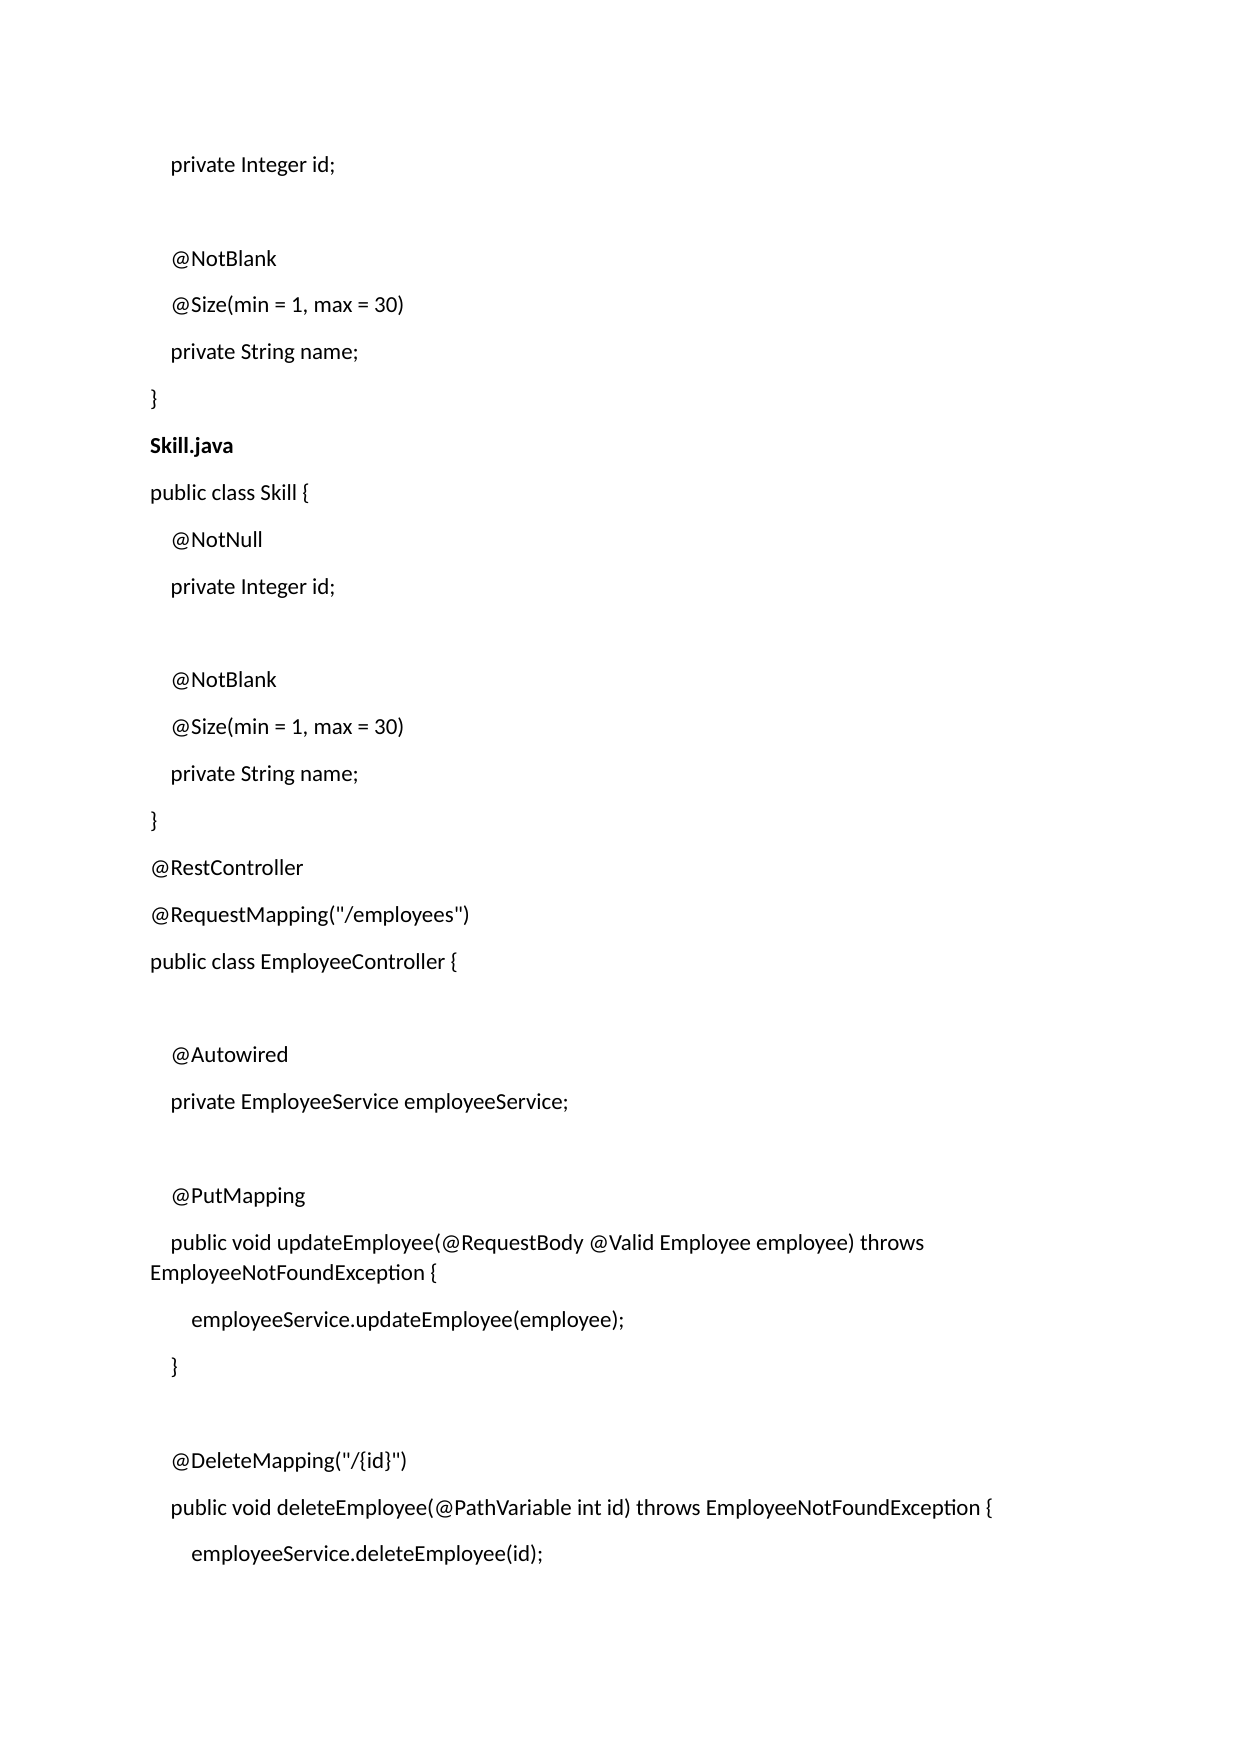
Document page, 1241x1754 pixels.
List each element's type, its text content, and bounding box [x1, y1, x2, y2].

text employeeService.deleteEmployee(id); [150, 1539, 1090, 1568]
text } [150, 1352, 1090, 1380]
text private EmployeeService employeeService; [150, 1087, 1090, 1116]
text @Autowired [150, 1041, 1090, 1069]
text } [150, 806, 1090, 834]
text @Size(min = 1, max = 30) [150, 712, 1090, 741]
text @NotBlank [150, 244, 1090, 272]
text private String name; [150, 759, 1090, 787]
text private String name; [150, 337, 1090, 366]
text employeeService.updateEmployee(employee); [150, 1305, 1090, 1333]
text @NotBlank [150, 666, 1090, 694]
text Skill.java [150, 431, 1090, 459]
text private Integer id; [150, 150, 1090, 178]
text public class Skill { [150, 478, 1090, 506]
text public void deleteEmployee(@PathVariable int id) throws EmployeeNotFoundException { [150, 1493, 1090, 1521]
text private Integer id; [150, 572, 1090, 600]
text public class EmployeeController { [150, 947, 1090, 975]
text @RequestMapping("/employees") [150, 900, 1090, 928]
text public void updateEmployee(@RequestBody @Valid Employee employee) throws EmployeeNotFoundException { [150, 1228, 1090, 1286]
text @RestController [150, 853, 1090, 881]
text } [150, 384, 1090, 412]
text @PutMapping [150, 1181, 1090, 1209]
text @NotNull [150, 525, 1090, 553]
text @DeleteMapping("/{id}") [150, 1446, 1090, 1474]
text @Size(min = 1, max = 30) [150, 291, 1090, 319]
